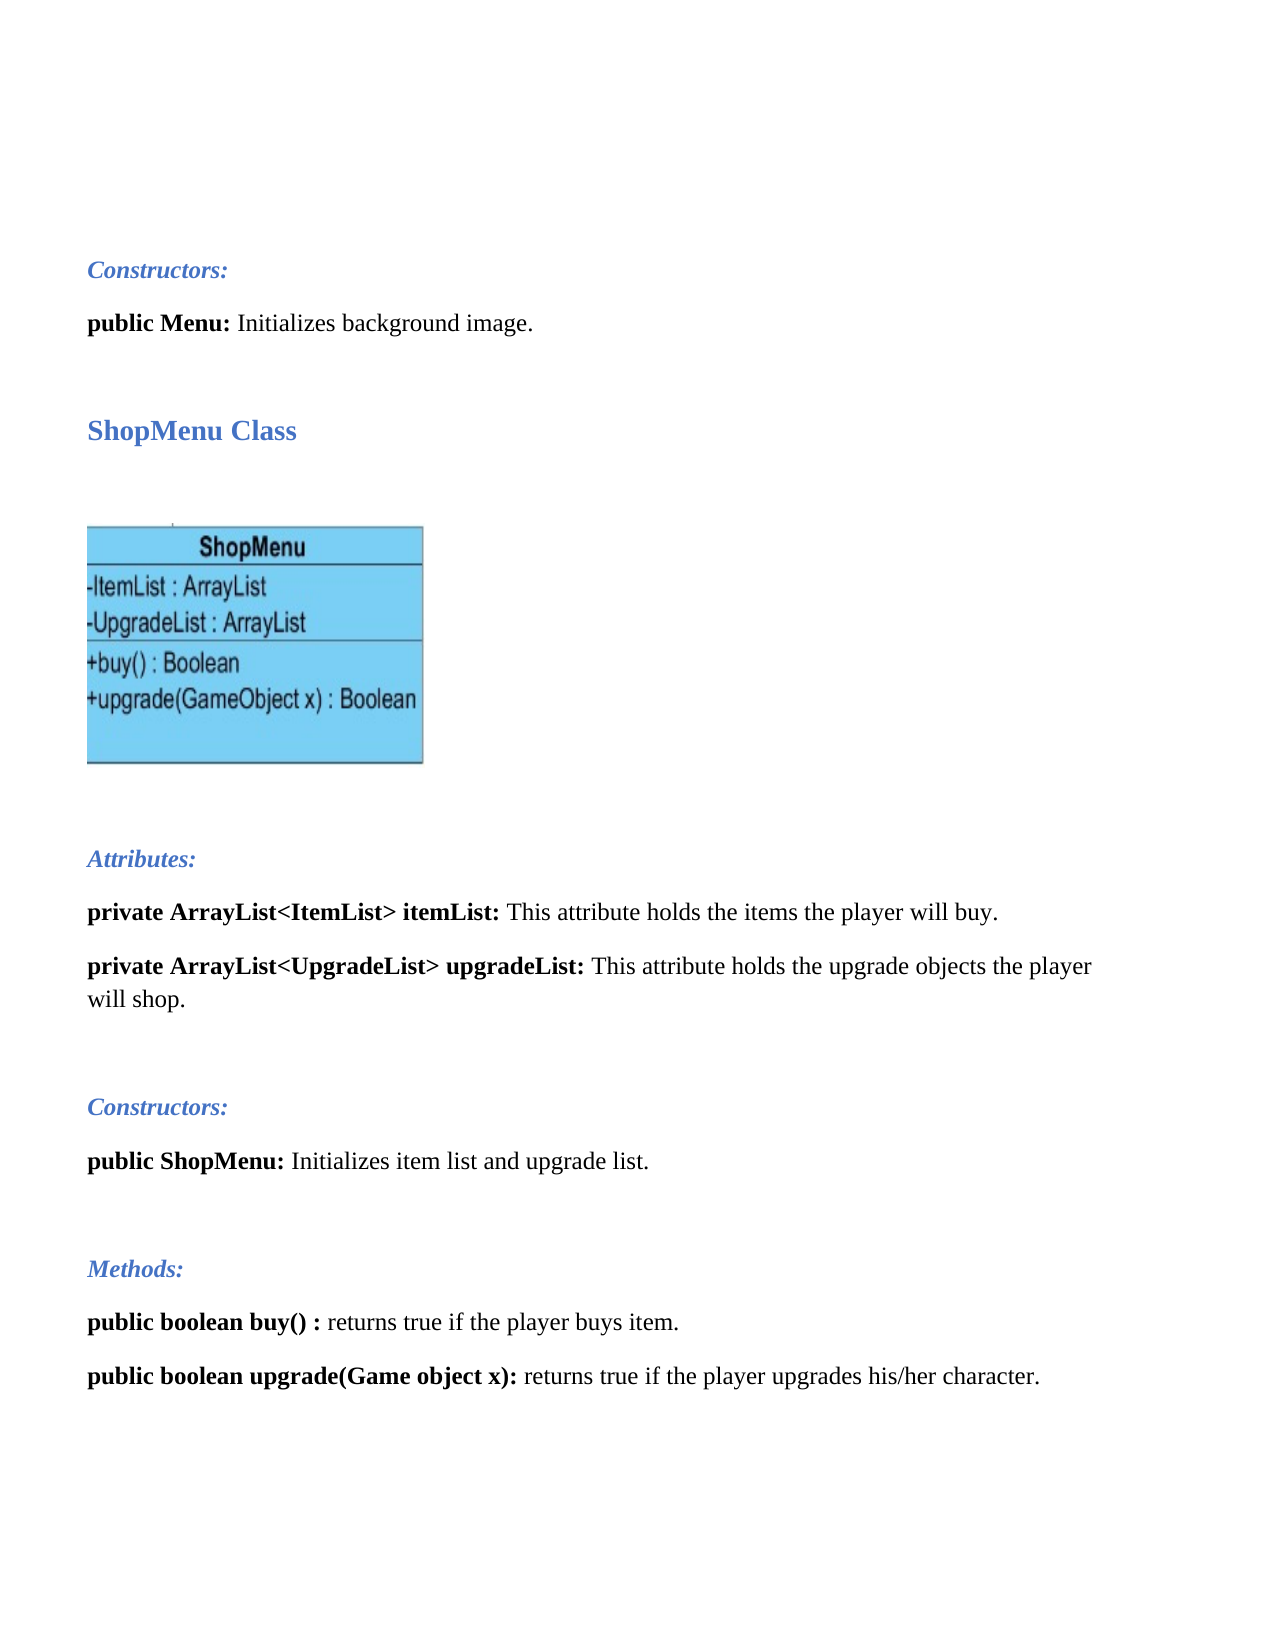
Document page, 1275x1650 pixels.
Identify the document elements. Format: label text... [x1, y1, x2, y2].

picture [87, 523, 425, 768]
text Methods: [87, 1254, 1128, 1282]
text Constructors: [87, 255, 1128, 283]
text Constructors: [87, 1092, 1128, 1121]
text public boolean upgrade(Game object x): returns true if the player upgrades his/her character. [87, 1361, 1128, 1390]
text public Menu: Initializes background image. [87, 308, 1128, 337]
text Attributes: [87, 844, 1128, 872]
text private ArrayList<ItemList> itemList: This attribute holds the items the player will buy. [87, 897, 1128, 926]
text public ShopMenu: Initializes item list and upgrade list. [87, 1146, 1128, 1175]
text public boolean buy() : returns true if the player buys item. [87, 1307, 1128, 1336]
text private ArrayList<UpgradeList> upgradeList: This attribute holds the upgrade objects the player will shop. [87, 951, 1128, 1013]
text ShopMenu Class [87, 413, 1128, 447]
